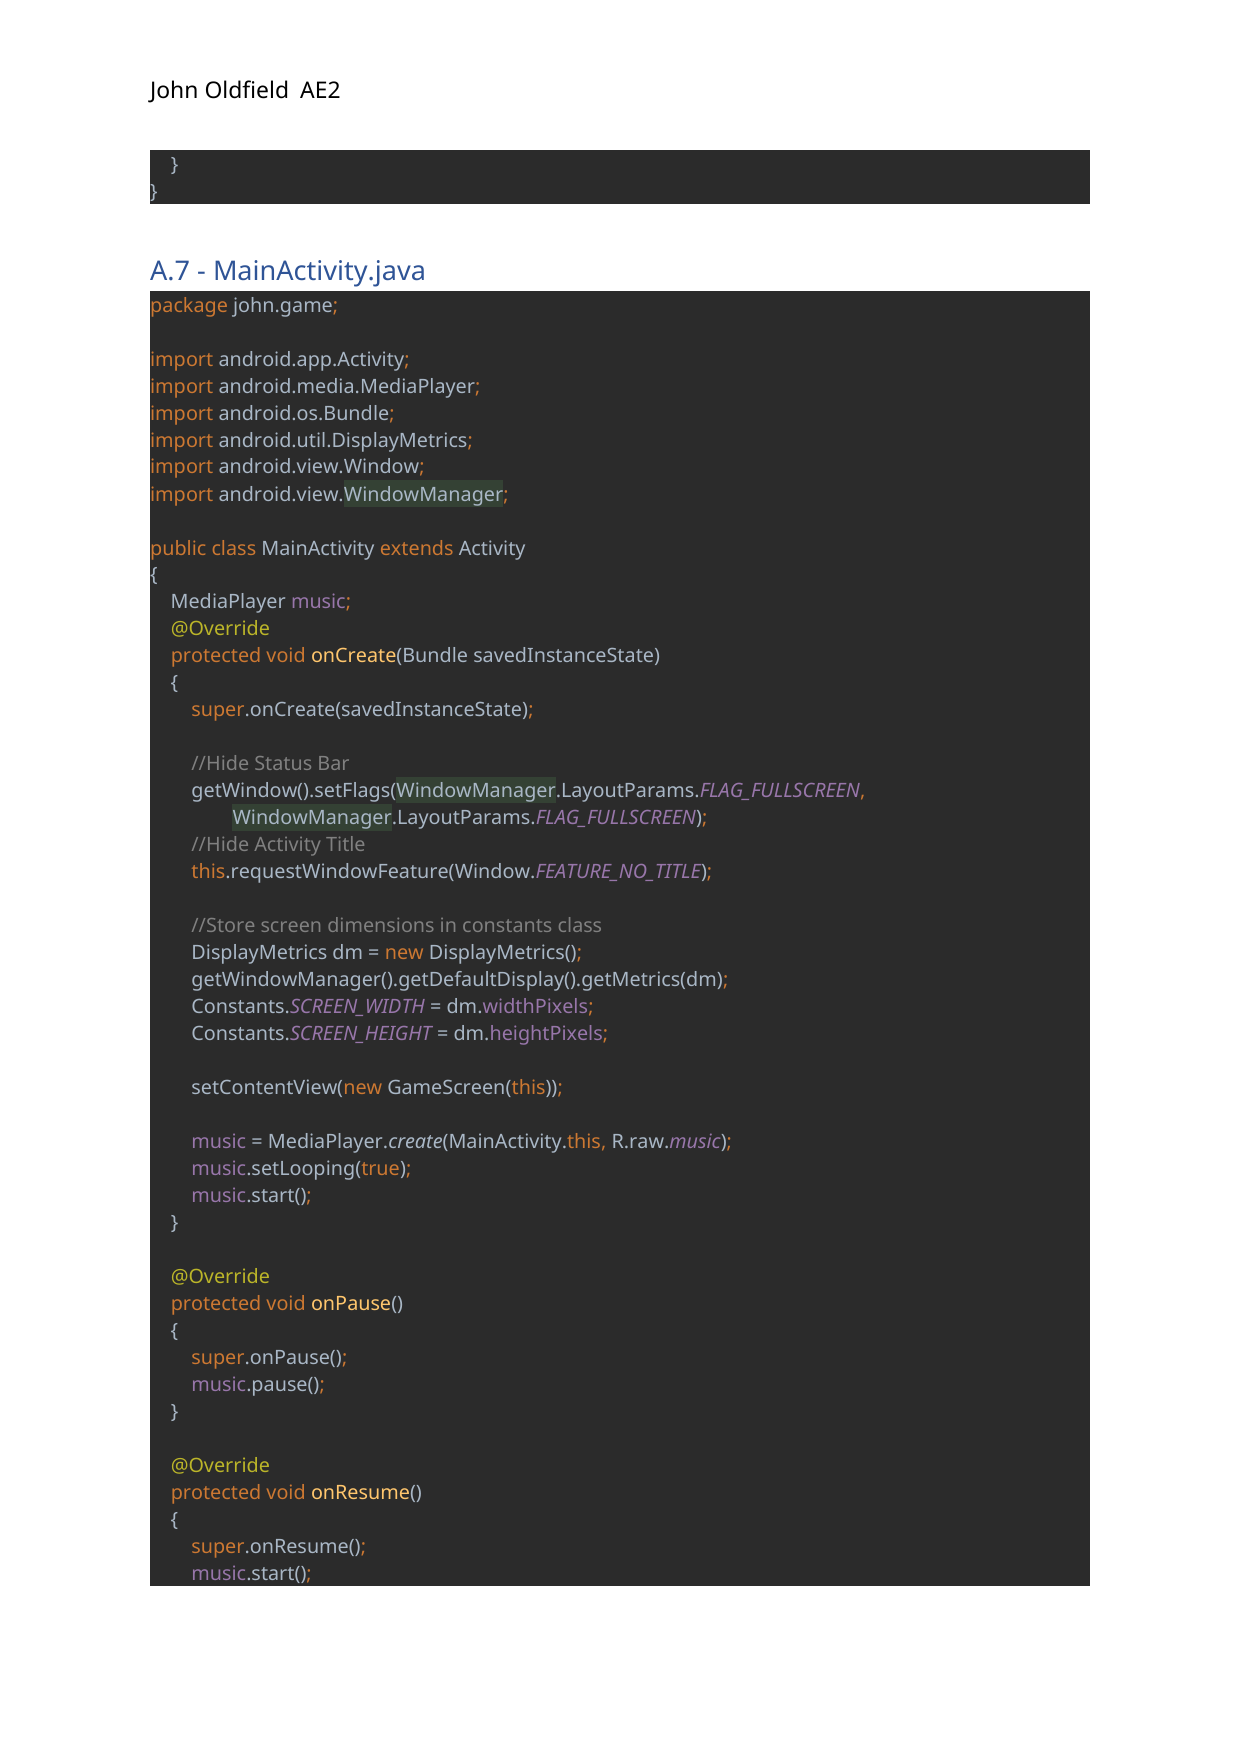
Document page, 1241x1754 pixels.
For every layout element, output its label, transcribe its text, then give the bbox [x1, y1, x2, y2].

subtitle A.7 - MainActivity.java [150, 251, 1090, 288]
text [150, 291, 1090, 1586]
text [150, 150, 1090, 204]
